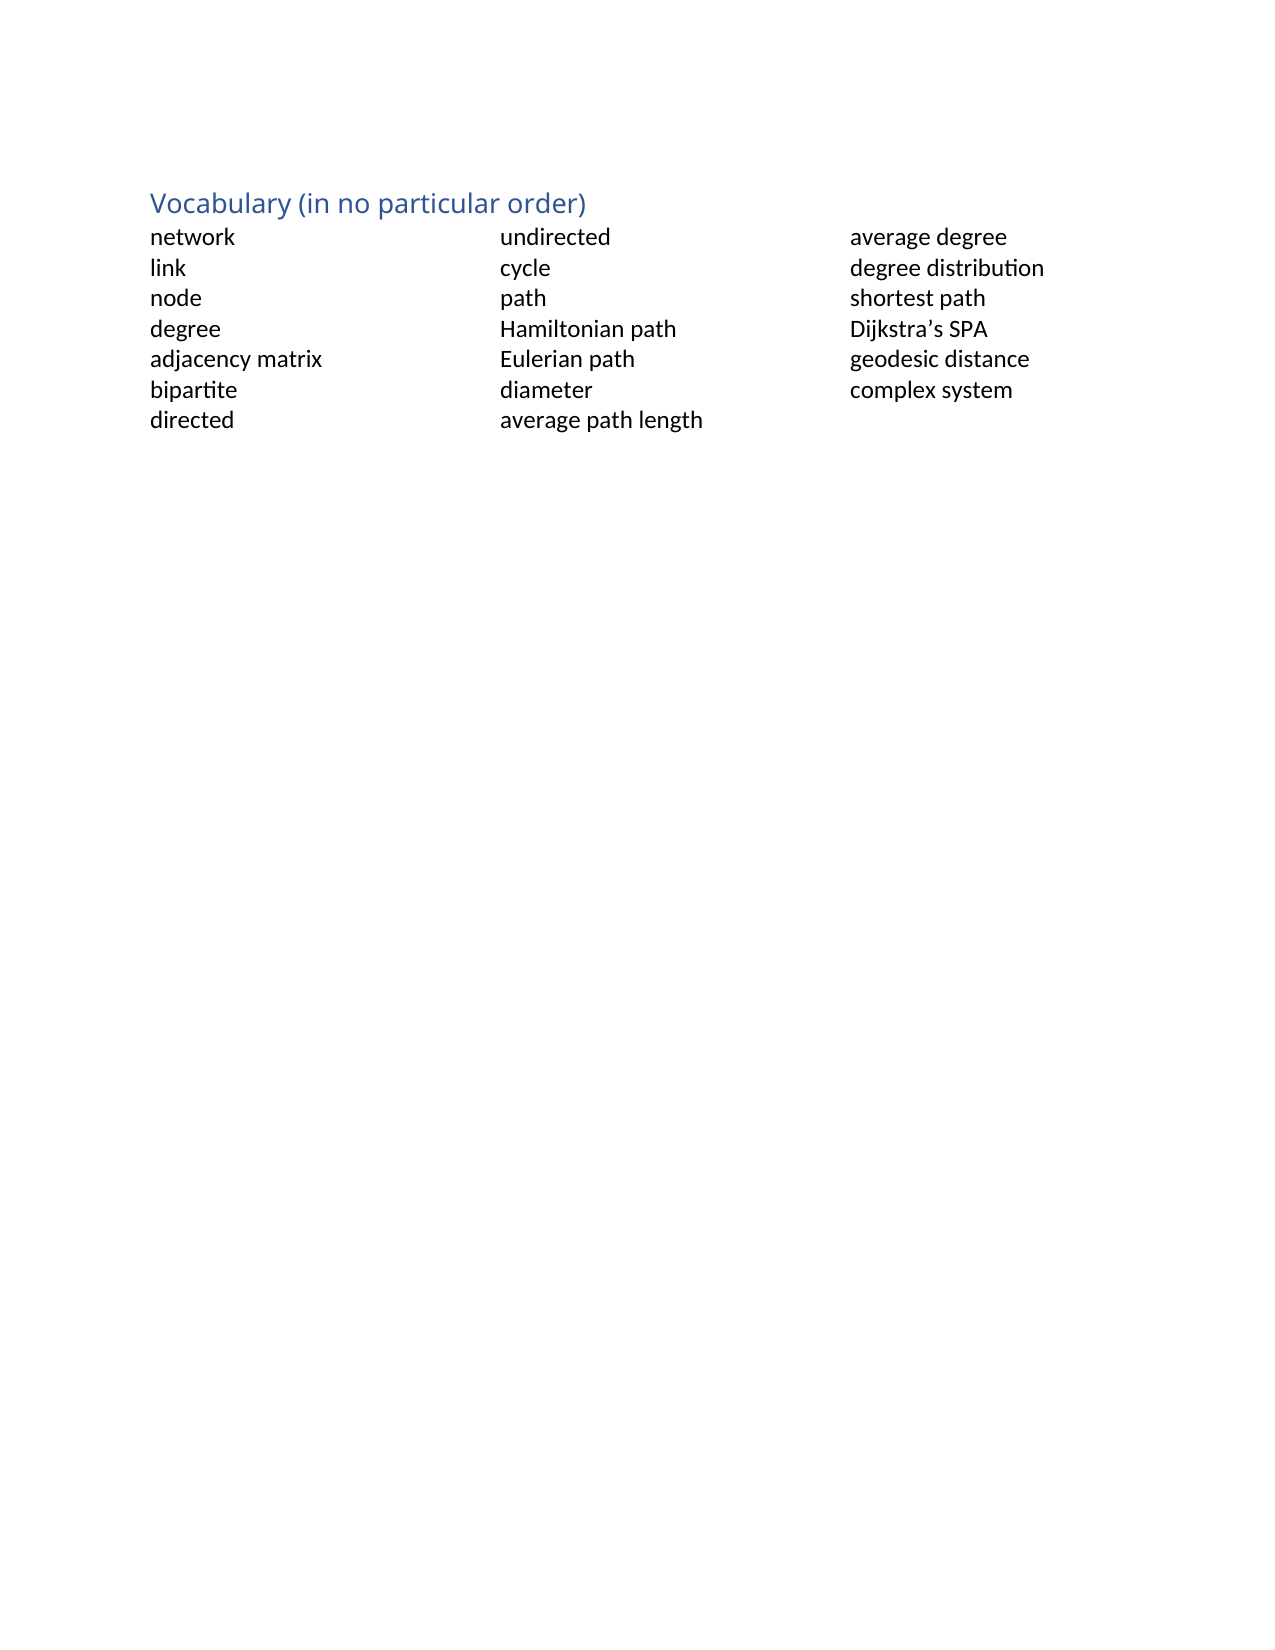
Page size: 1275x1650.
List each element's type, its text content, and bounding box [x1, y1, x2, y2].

text Dijkstra’s SPA [850, 313, 1125, 344]
text network [150, 222, 425, 252]
text shortest path [850, 283, 1125, 313]
text adjacency matrix [150, 344, 425, 374]
text degree [150, 313, 425, 344]
subtitle Vocabulary (in no particular order) [150, 185, 1125, 222]
text cycle [500, 252, 775, 283]
text link [150, 252, 425, 283]
text diameter [500, 374, 775, 405]
text Hamiltonian path [500, 313, 775, 344]
text Eulerian path [500, 344, 775, 374]
text undirected [500, 222, 775, 252]
text degree distribution [850, 252, 1125, 283]
text geodesic distance [850, 344, 1125, 374]
text node [150, 283, 425, 313]
text complex system [850, 374, 1125, 405]
text directed [150, 405, 425, 435]
text average degree [850, 222, 1125, 252]
text bipartite [150, 374, 425, 405]
text path [500, 283, 775, 313]
text average path length [500, 405, 775, 435]
